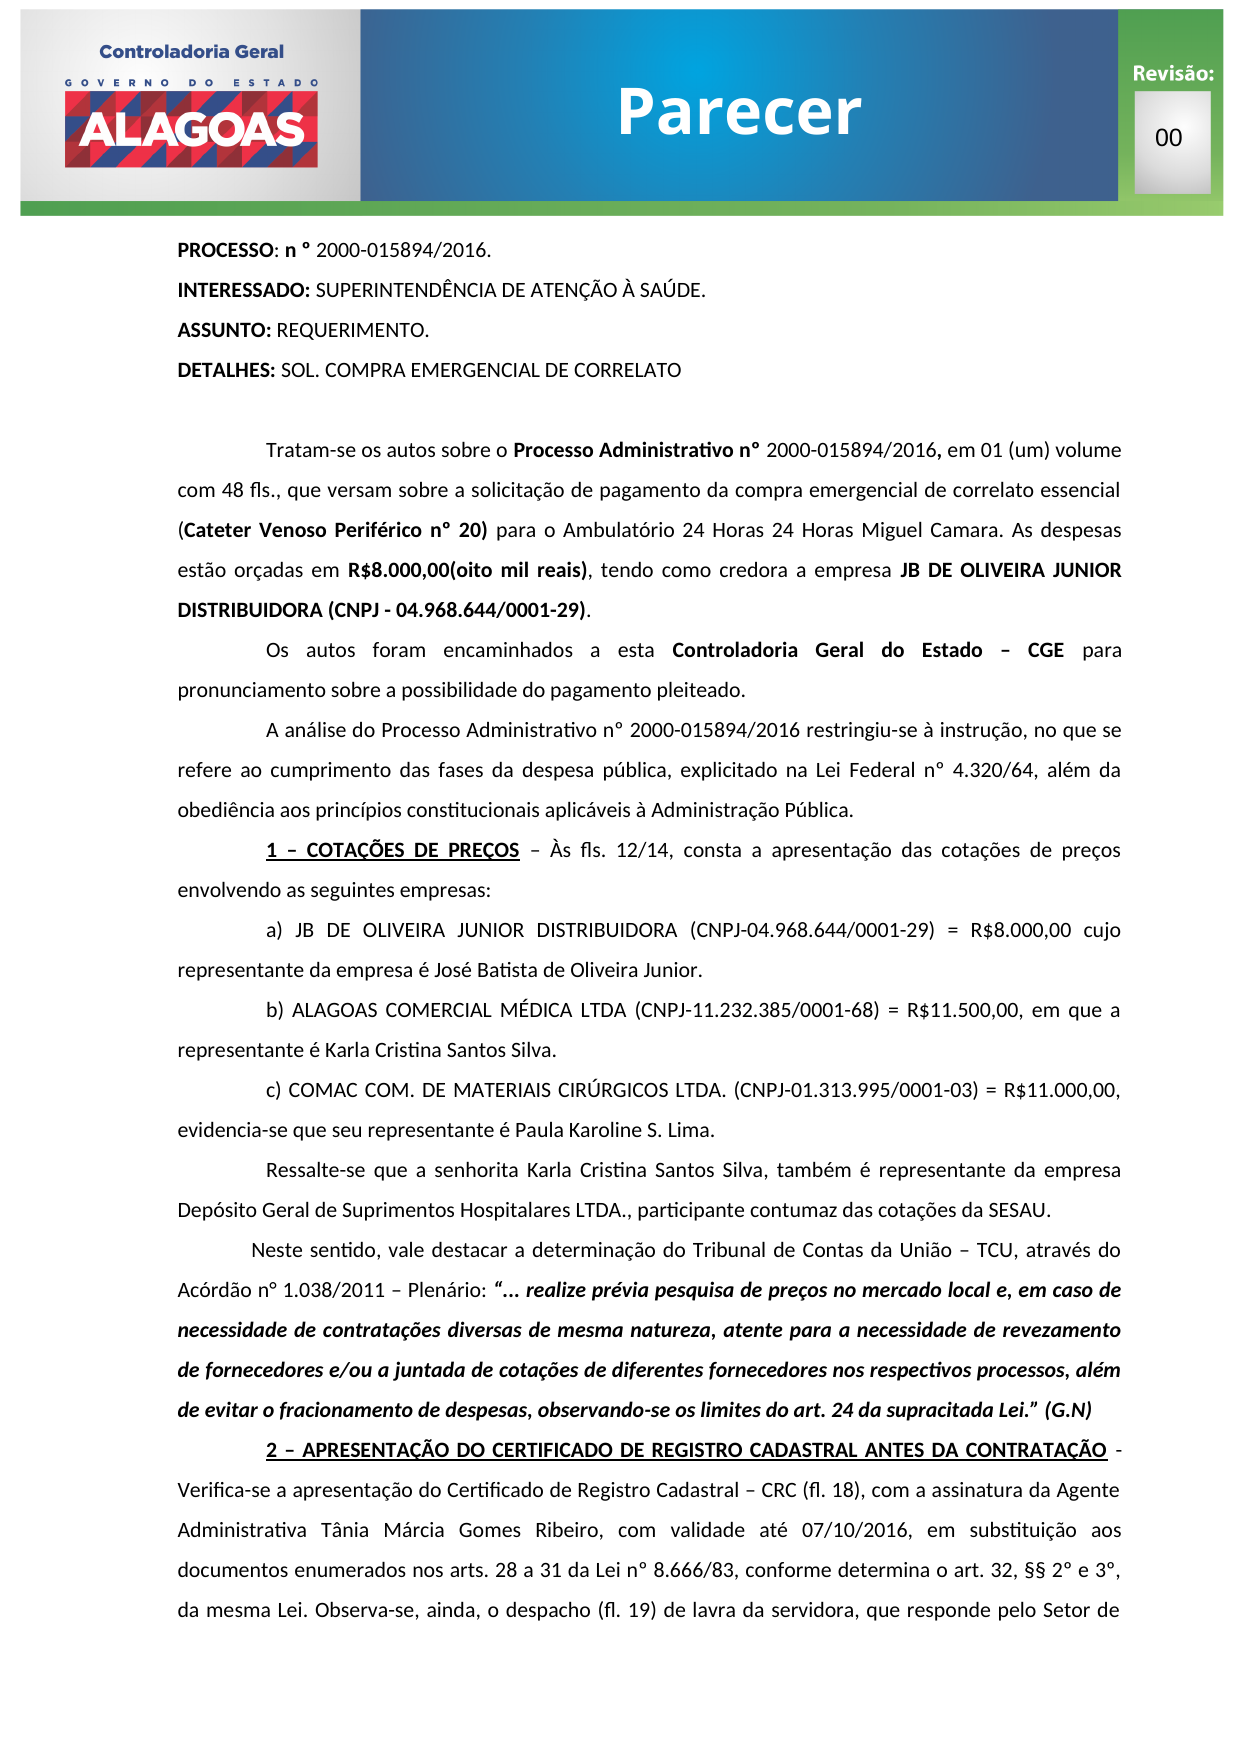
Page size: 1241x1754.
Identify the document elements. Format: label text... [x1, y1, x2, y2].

text 1 – COTAÇÕES DE PREÇOS – Às fls. 12/14, consta a apresentação das cotações de preços envolvendo as seguintes empresas: [177, 836, 1122, 903]
text Tratam-se os autos sobre o Processo Administrativo nº 2000-015894/2016, em 01 (um) volume com 48 fls., que versam sobre a solicitação de pagamento da compra emergencial de correlato essencial (Cateter Venoso Periférico nº 20) para o Ambulatório 24 Horas 24 Horas Miguel Camara. As despesas estão orçadas em R$8.000,00(oito mil reais), tendo como credora a empresa JB DE OLIVEIRA JUNIOR DISTRIBUIDORA (CNPJ - 04.968.644/0001-29). [177, 436, 1122, 623]
text Ressalte-se que a senhorita Karla Cristina Santos Silva, também é representante da empresa Depósito Geral de Suprimentos Hospitalares LTDA., participante contumaz das cotações da SESAU. [177, 1156, 1122, 1223]
text Neste sentido, vale destacar a determinação do Tribunal de Contas da União – TCU, através do Acórdão n° 1.038/2011 – Plenário: “... realize prévia pesquisa de preços no mercado local e, em caso de necessidade de contratações diversas de mesma natureza, atente para a necessidade de revezamento de fornecedores e/ou a juntada de cotações de diferentes fornecedores nos respectivos processos, além de evitar o fracionamento de despesas, observando-se os limites do art. 24 da supracitada Lei.” (G.N) [177, 1236, 1122, 1423]
text a) JB DE OLIVEIRA JUNIOR DISTRIBUIDORA (CNPJ-04.968.644/0001-29) = R$8.000,00 cujo representante da empresa é José Batista de Oliveira Junior. [177, 916, 1122, 983]
text DETALHES: SOL. COMPRA EMERGENCIAL DE CORRELATO [177, 356, 1122, 383]
text PROCESSO: n º 2000-015894/2016. [177, 236, 1122, 263]
text c) COMAC COM. DE MATERIAIS CIRÚRGICOS LTDA. (CNPJ-01.313.995/0001-03) = R$11.000,00, evidencia-se que seu representante é Paula Karoline S. Lima. [177, 1076, 1122, 1143]
text A análise do Processo Administrativo nº 2000-015894/2016 restringiu-se à instrução, no que se refere ao cumprimento das fases da despesa pública, explicitado na Lei Federal nº 4.320/64, além da obediência aos princípios constitucionais aplicáveis à Administração Pública. [177, 716, 1122, 823]
text ASSUNTO: REQUERIMENTO. [177, 316, 1122, 343]
picture [20, 9, 1224, 216]
text INTERESSADO: SUPERINTENDÊNCIA DE ATENÇÃO À SAÚDE. [177, 276, 1122, 303]
text Os autos foram encaminhados a esta Controladoria Geral do Estado – CGE para pronunciamento sobre a possibilidade do pagamento pleiteado. [177, 636, 1122, 703]
text b) ALAGOAS COMERCIAL MÉDICA LTDA (CNPJ-11.232.385/0001-68) = R$11.500,00, em que a representante é Karla Cristina Santos Silva. [177, 996, 1122, 1063]
